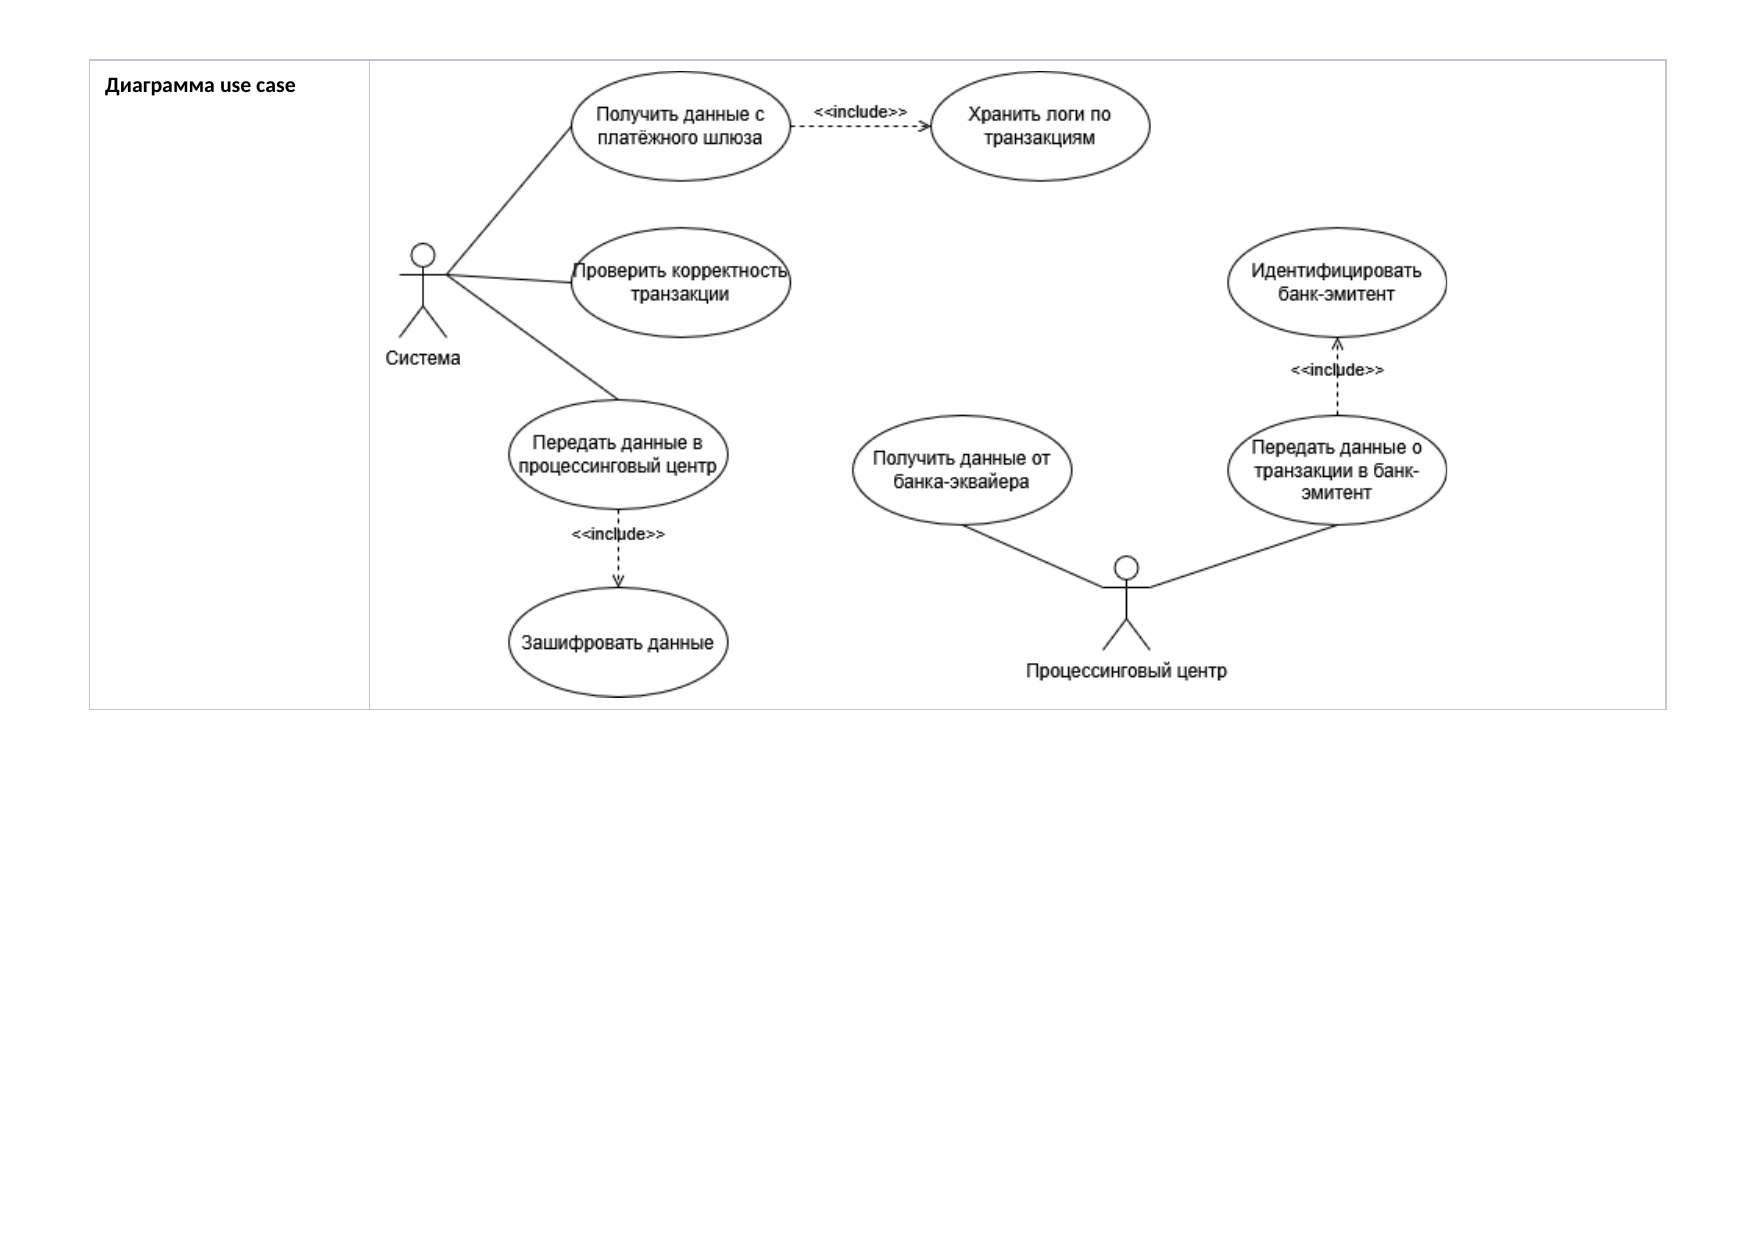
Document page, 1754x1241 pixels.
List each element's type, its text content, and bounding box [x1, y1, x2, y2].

table_cell [370, 61, 1665, 709]
table_cell Диаграмма use case [90, 61, 369, 709]
picture [385, 71, 1448, 698]
